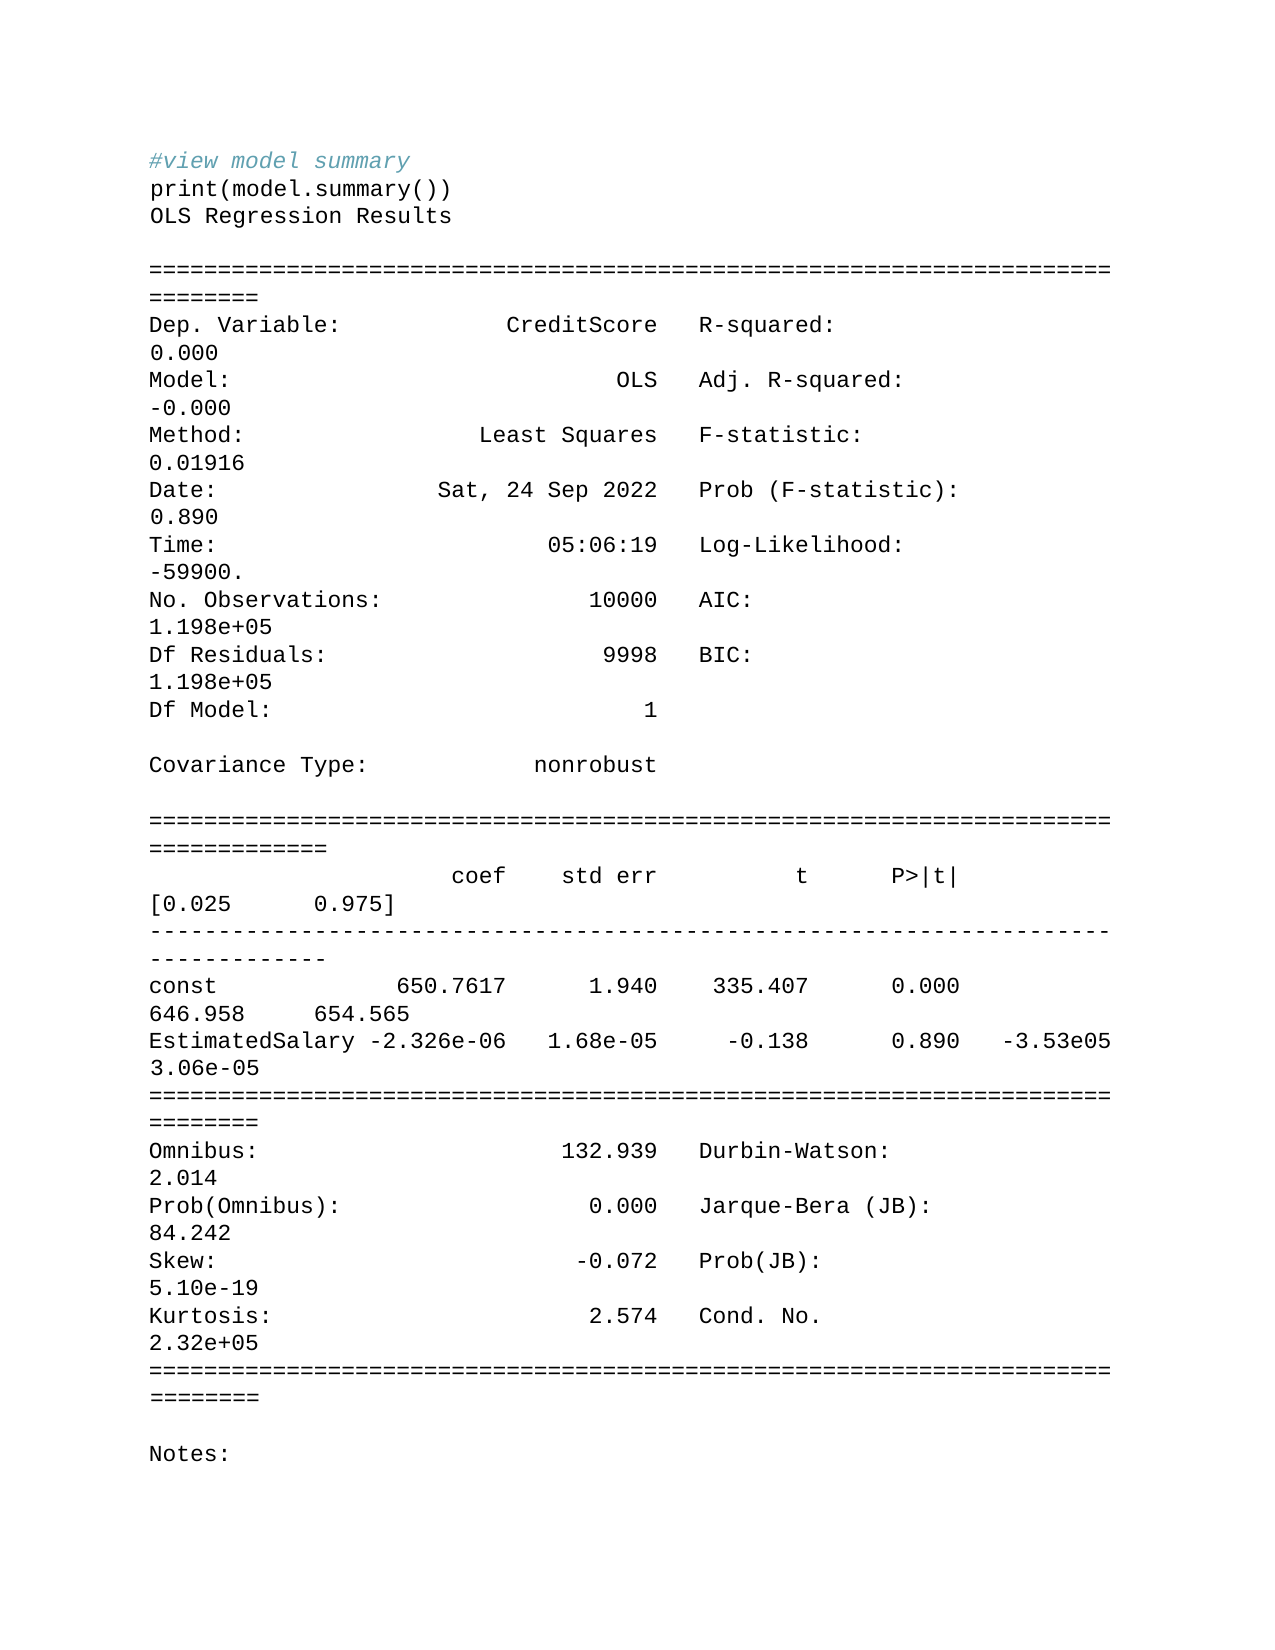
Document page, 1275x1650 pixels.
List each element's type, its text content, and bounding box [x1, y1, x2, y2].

text Method: Least Squares F-statistic: [149, 423, 1116, 449]
text ---------------------------------------------------------------------- [149, 919, 1116, 945]
text ====================================================================== [149, 1084, 1116, 1110]
text 2.32e+05 [149, 1332, 1116, 1357]
text ======== [149, 286, 1116, 312]
text 1.198e+05 [149, 671, 1116, 697]
text Omnibus: 132.939 Durbin-Watson: [149, 1139, 1116, 1165]
text const 650.7617 1.940 335.407 0.000 [149, 974, 1116, 1000]
text ====================================================================== [149, 259, 1116, 285]
text ====================================================================== [149, 809, 1116, 835]
text 0.01916 [149, 451, 1116, 477]
text ====================================================================== ======== [149, 1359, 1116, 1412]
text [0.025 0.975] [149, 892, 1116, 918]
text #view model summary print(model.summary()) OLS Regression Results [149, 150, 716, 230]
text 84.242 [149, 1222, 1116, 1247]
text -0.000 [149, 396, 1116, 422]
text Notes: [149, 1442, 1116, 1468]
text EstimatedSalary -2.326e-06 1.68e-05 -0.138 0.890 -3.53e05 3.06e-05 [149, 1029, 1116, 1082]
text Df Model: 1 [149, 698, 1116, 724]
text 1.198e+05 [149, 616, 1116, 642]
text -59900. [149, 561, 1116, 587]
text Skew: -0.072 Prob(JB): [149, 1249, 1116, 1275]
text Covariance Type: nonrobust [149, 754, 1116, 779]
text No. Observations: 10000 AIC: [149, 588, 1116, 614]
text Df Residuals: 9998 BIC: [149, 643, 1116, 669]
text Prob(Omnibus): 0.000 Jarque-Bera (JB): [149, 1194, 1116, 1220]
text Dep. Variable: CreditScore R-squared: 0.000 [149, 314, 1116, 367]
text ======== [149, 1112, 1116, 1137]
text Kurtosis: 2.574 Cond. No. [149, 1304, 1116, 1330]
text Model: OLS Adj. R-squared: [149, 368, 1116, 394]
text Date: Sat, 24 Sep 2022 Prob (F-statistic): 0.890 [149, 478, 1116, 532]
text 646.958 654.565 [149, 1002, 1116, 1028]
text coef std err t P>|t| [149, 864, 1116, 890]
text 2.014 [149, 1167, 1116, 1192]
text Time: 05:06:19 Log-Likelihood: [149, 533, 1116, 559]
text 5.10e-19 [149, 1277, 1116, 1302]
text ------------- [149, 947, 1116, 973]
text ============= [149, 837, 1116, 863]
